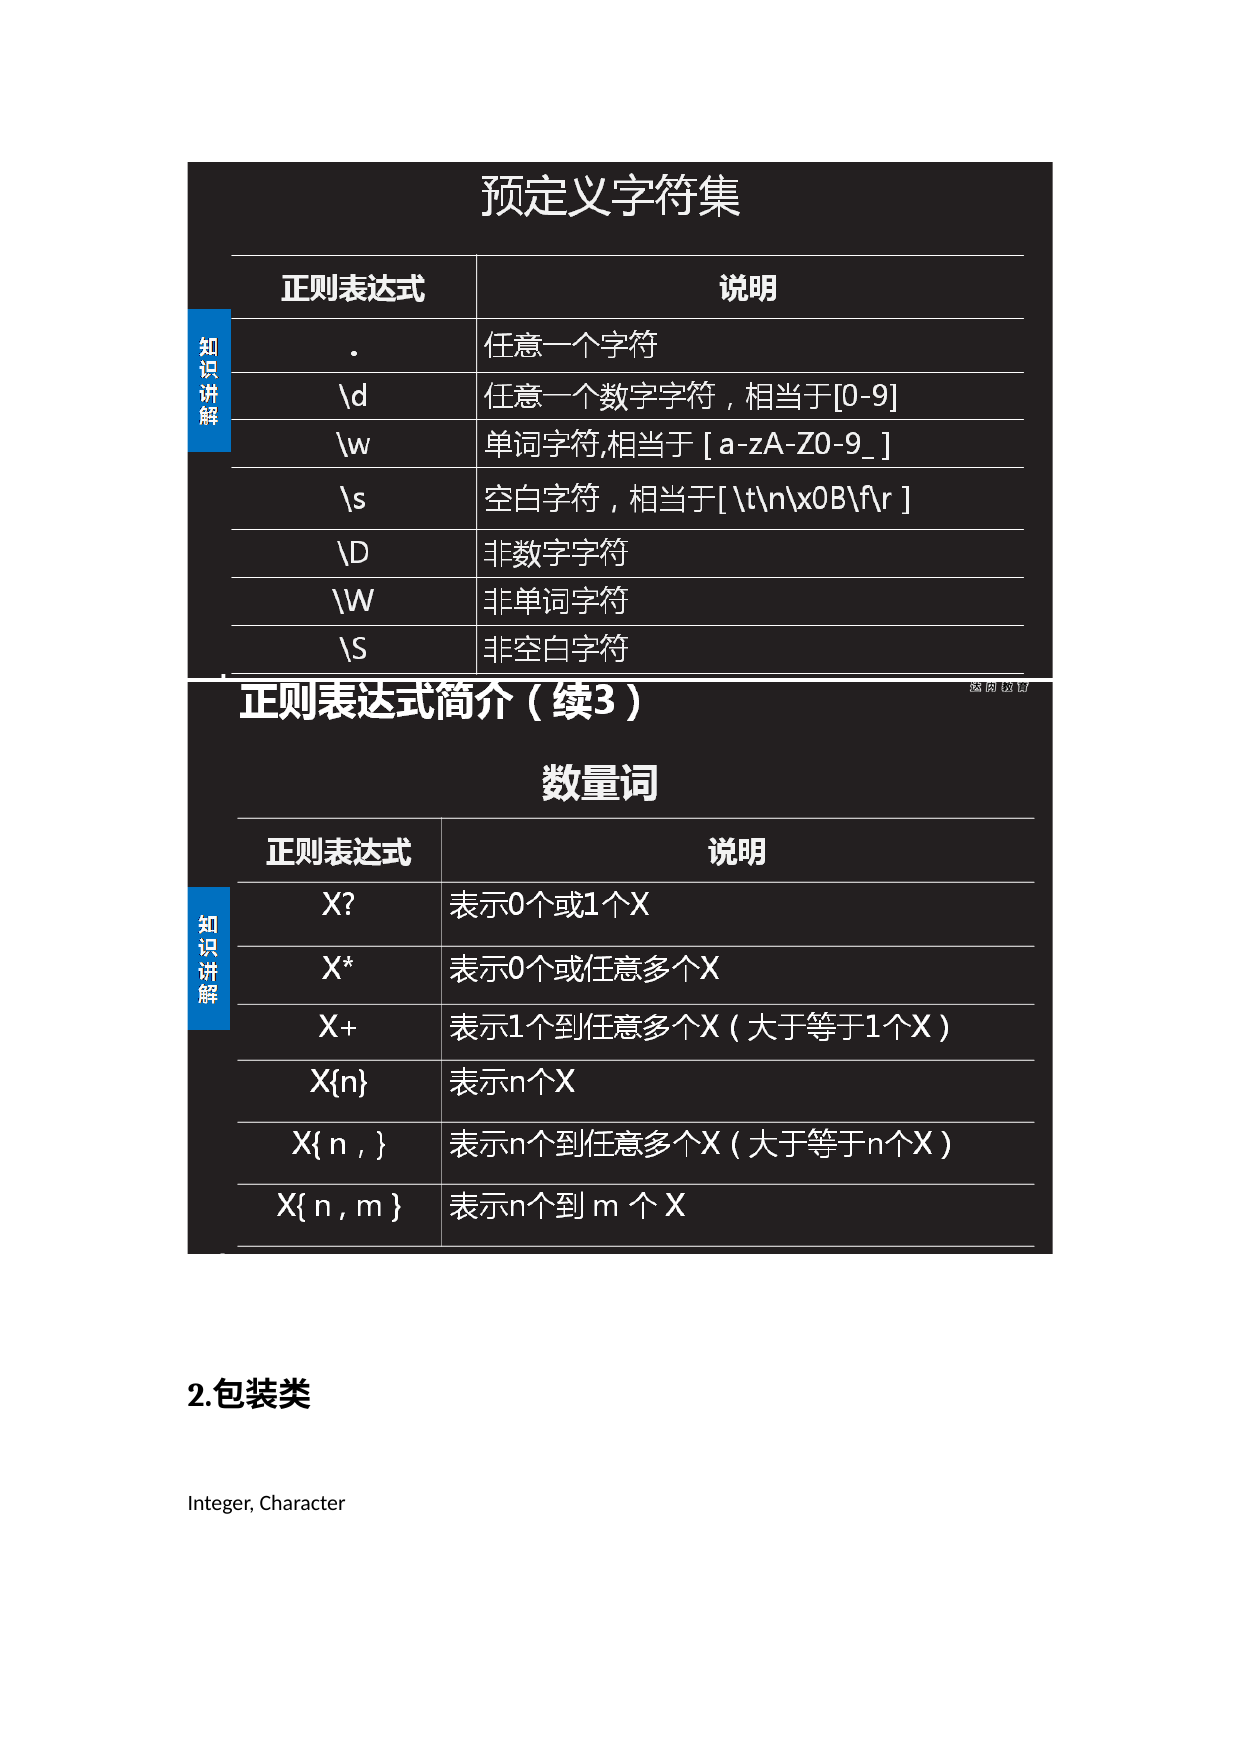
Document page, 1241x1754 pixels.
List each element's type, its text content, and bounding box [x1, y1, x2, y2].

picture [187, 682, 1053, 1254]
text Integer, Character [187, 1486, 1053, 1519]
picture [187, 162, 1053, 678]
subtitle 2.包装类 [187, 1359, 1053, 1424]
